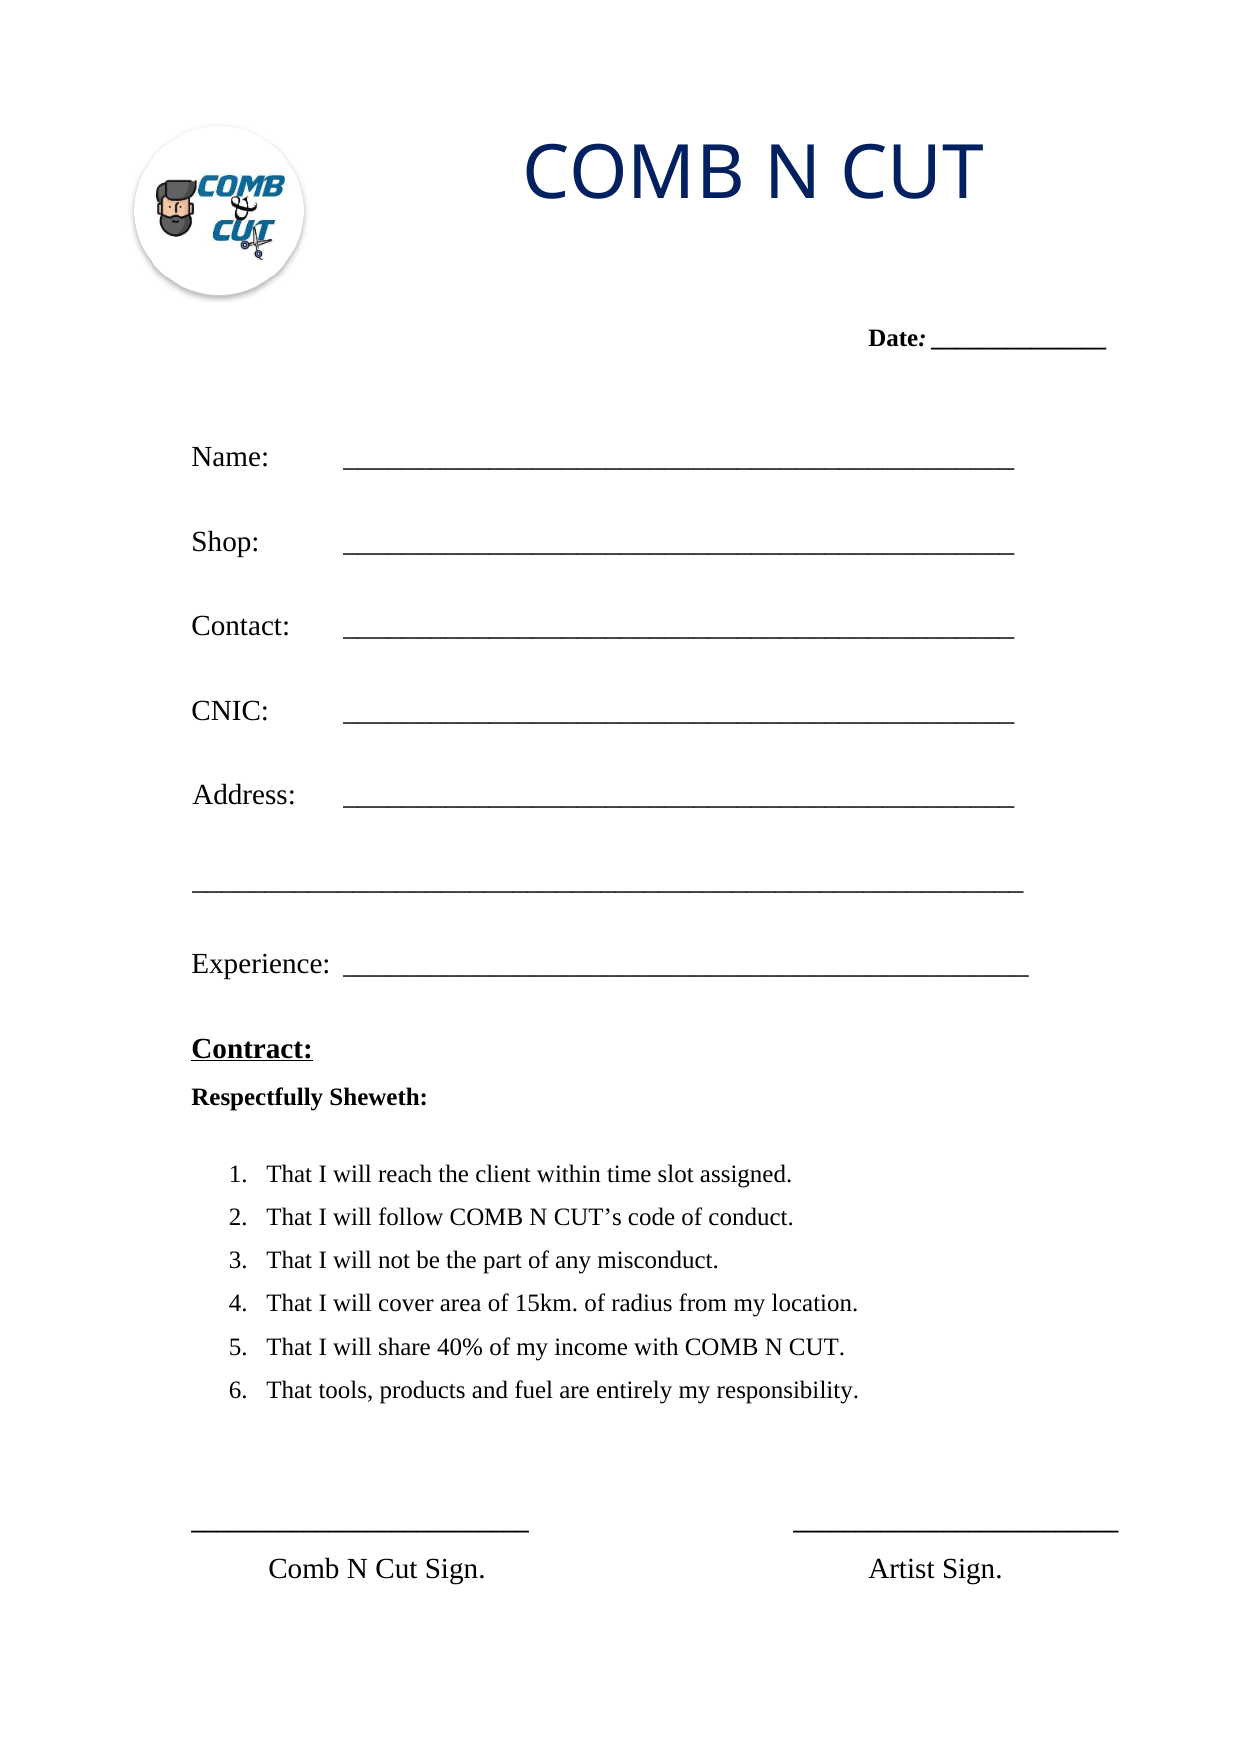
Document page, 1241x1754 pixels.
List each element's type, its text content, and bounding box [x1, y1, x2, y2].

text COMB N CUT [311, 118, 1122, 220]
text Name: ______________________________________________ [118, 439, 1122, 473]
text CNIC: ______________________________________________ [191, 693, 1122, 726]
list That I will share 40% of my income with COMB N CUT. [229, 1332, 1122, 1360]
list That I will follow COMB N CUT’s code of conduct. [229, 1202, 1122, 1231]
text Respectfully Sheweth: [191, 1082, 1122, 1110]
text Experience: _______________________________________________ [191, 946, 1122, 980]
list That I will reach the client within time slot assigned. [229, 1159, 1122, 1188]
text _________________________________________________________ [192, 862, 1122, 895]
text Address: ______________________________________________ [192, 777, 1122, 811]
text Shop: ______________________________________________ [191, 524, 1122, 557]
list That tools, products and fuel are entirely my responsibility. [229, 1375, 1122, 1403]
text Contract: [191, 1031, 1122, 1064]
text ___________________________ __________________________ Comb N Cut Sign. Artist Sign. [191, 1506, 1122, 1585]
text Date: ______________ [191, 323, 1122, 352]
text Contact: ______________________________________________ [191, 608, 1122, 642]
picture [126, 118, 311, 303]
list That I will cover area of 15km. of radius from my location. [229, 1288, 1122, 1317]
list That I will not be the part of any misconduct. [229, 1245, 1122, 1274]
